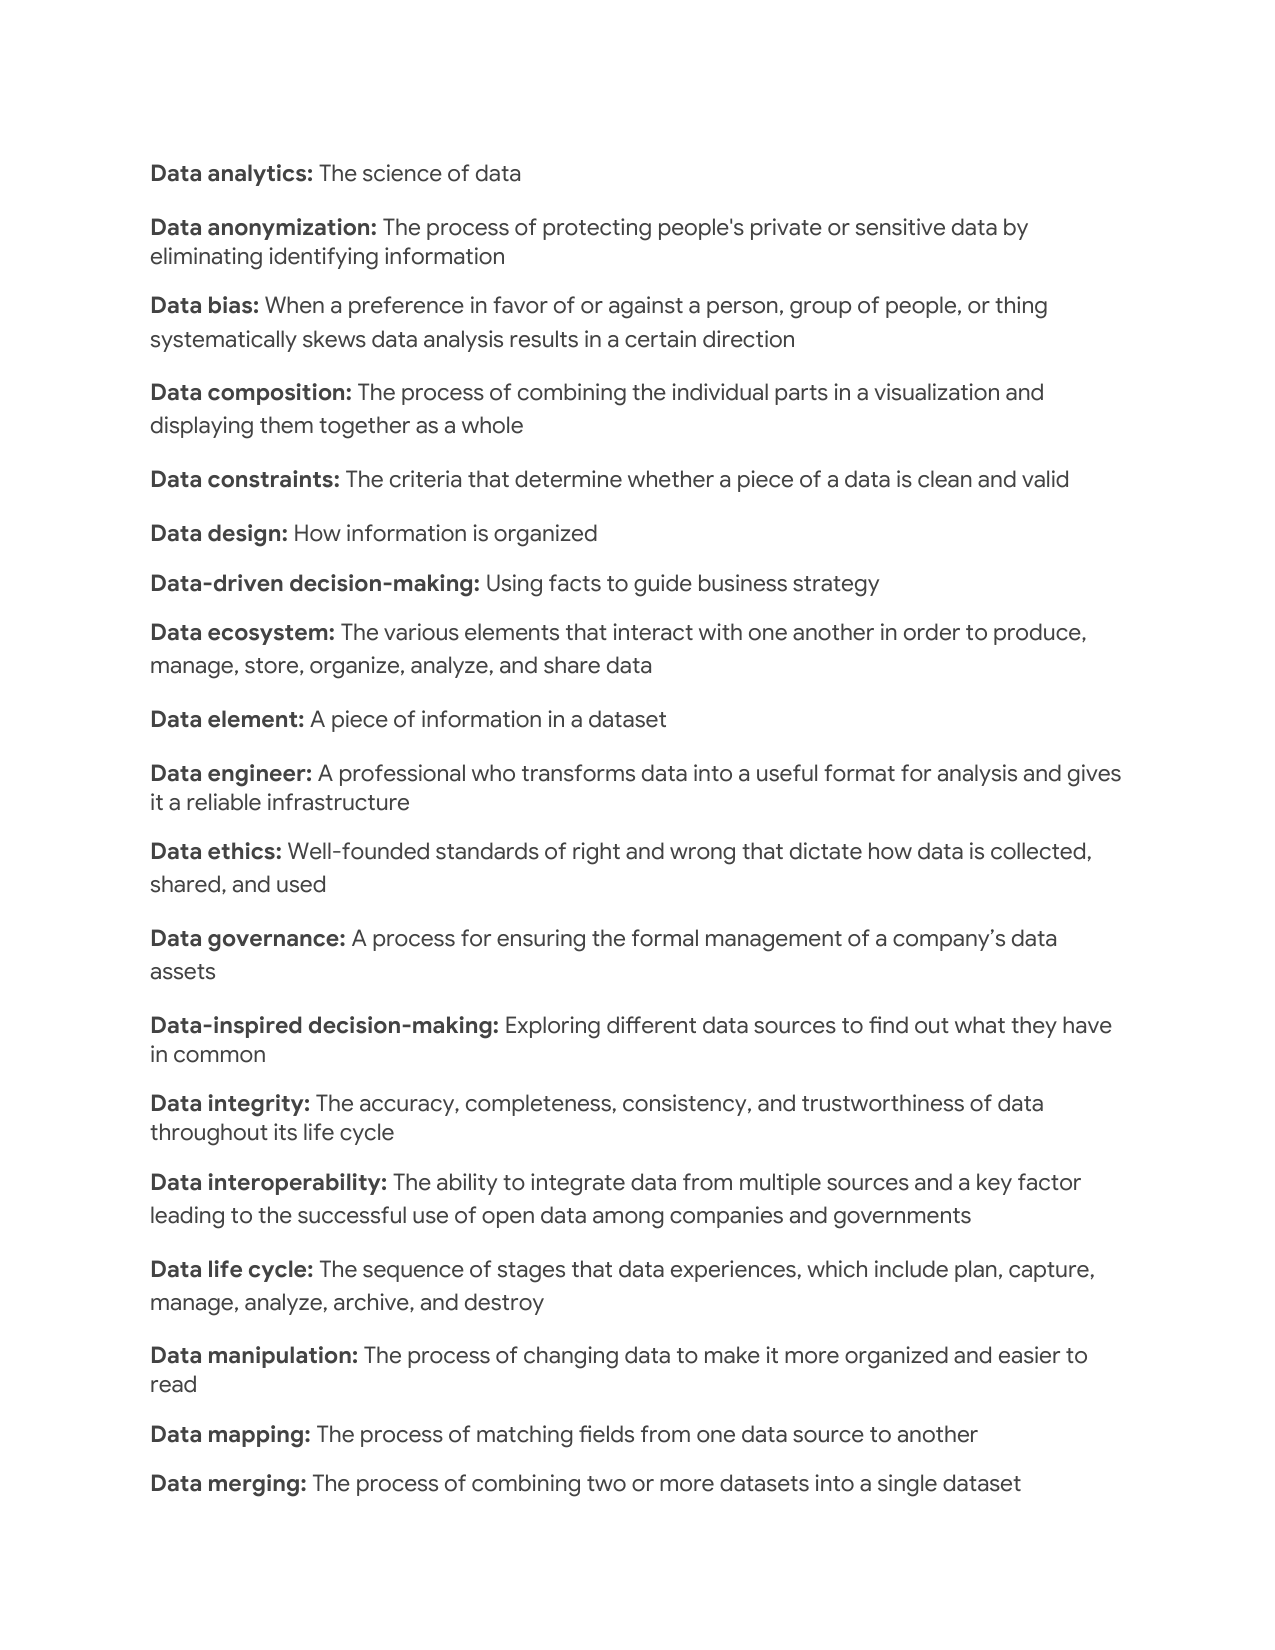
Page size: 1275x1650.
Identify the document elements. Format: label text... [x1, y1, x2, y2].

text Data ecosystem: The various elements that interact with one another in order to produce, manage, store, organize, analyze, and share data [150, 618, 1125, 680]
text Data constraints: The criteria that determine whether a piece of a data is clean and valid [150, 466, 1125, 494]
text Data governance: A process for ensuring the formal management of a company’s data assets [150, 924, 1125, 986]
text Data anonymization: The process of protecting people's private or sensitive data by eliminating identifying information [150, 213, 1125, 271]
text Data mapping: The process of matching fields from one data source to another [150, 1420, 1125, 1449]
text Data-inspired decision-making: Exploring different data sources to find out what they have in common [150, 1011, 1125, 1069]
text Data manipulation: The process of changing data to make it more organized and easier to read [150, 1342, 1125, 1399]
text Data merging: The process of combining two or more datasets into a single dataset [150, 1470, 1125, 1498]
text Data life cycle: The sequence of stages that data experiences, which include plan, capture, manage, analyze, archive, and destroy [150, 1255, 1125, 1317]
text Data element: A piece of information in a dataset [150, 705, 1125, 734]
text Data bias: When a preference in favor of or against a person, group of people, or thing systematically skews data analysis results in a certain direction [150, 292, 1125, 353]
text Data interoperability: The ability to integrate data from multiple sources and a key factor leading to the successful use of open data among companies and governments [150, 1168, 1125, 1230]
text Data ethics: Well-founded standards of right and wrong that dictate how data is collected, shared, and used [150, 838, 1125, 899]
text Data engineer: A professional who transforms data into a useful format for analysis and gives it a reliable infrastructure [150, 759, 1125, 817]
text Data composition: The process of combining the individual parts in a visualization and displaying them together as a whole [150, 379, 1125, 440]
text Data design: How information is organized [150, 519, 1125, 548]
text Data-driven decision-making: Using facts to guide business strategy [150, 569, 1125, 598]
text Data integrity: The accuracy, completeness, consistency, and trustworthiness of data throughout its life cycle [150, 1090, 1125, 1147]
text Data analytics: The science of data [150, 159, 1125, 188]
